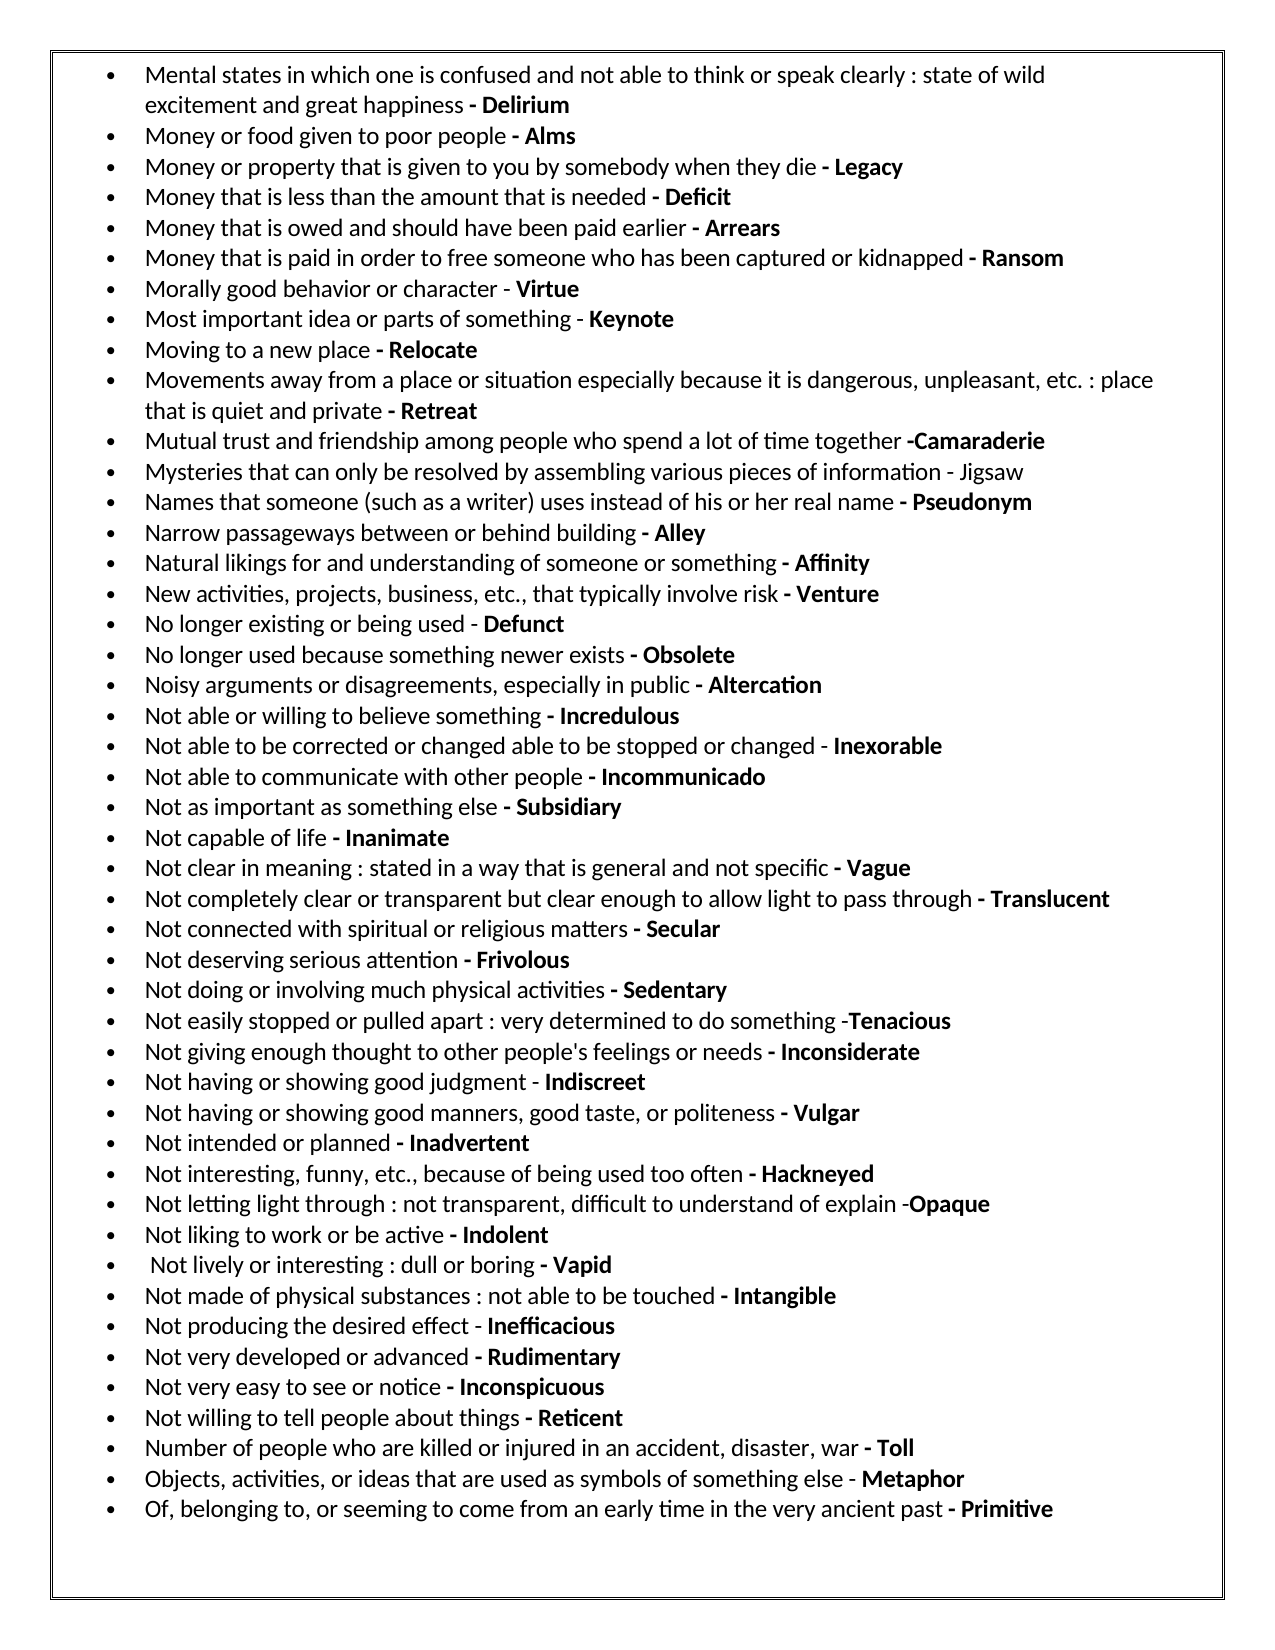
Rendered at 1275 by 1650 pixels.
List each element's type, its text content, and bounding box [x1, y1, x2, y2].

list Most important idea or parts of something - Keynote [107, 303, 1157, 334]
list Mental states in which one is confused and not able to think or speak clearly : state of wild excitement and great happiness - Delirium [107, 59, 1157, 120]
list Not connected with spiritual or religious matters - Secular [107, 914, 1157, 944]
list Not lively or interesting : dull or boring - Vapid [107, 1249, 1157, 1280]
list Not clear in meaning : stated in a way that is general and not specific - Vague [107, 853, 1157, 883]
list Not able or willing to believe something - Incredulous [107, 700, 1157, 731]
list Not doing or involving much physical activities - Sedentary [107, 975, 1157, 1005]
list New activities, projects, business, etc., that typically involve risk - Venture [107, 578, 1157, 608]
list Not able to communicate with other people - Incommunicado [107, 761, 1157, 792]
list Noisy arguments or disagreements, especially in public - Altercation [107, 669, 1157, 700]
list Not completely clear or transparent but clear enough to allow light to pass through - Translucent [107, 883, 1157, 914]
list Money that is owed and should have been paid earlier - Arrears [107, 212, 1157, 242]
list Not having or showing good manners, good taste, or politeness - Vulgar [107, 1097, 1157, 1127]
list Not letting light through : not transparent, difficult to understand of explain -Opaque [107, 1188, 1157, 1219]
list Not producing the desired effect - Inefficacious [107, 1310, 1157, 1341]
list Not capable of life - Inanimate [107, 822, 1157, 853]
list Number of people who are killed or injured in an accident, disaster, war - Toll [107, 1432, 1157, 1463]
list Movements away from a place or situation especially because it is dangerous, unpleasant, etc. : place that is quiet and private - Retreat [107, 364, 1157, 425]
list Not giving enough thought to other people's feelings or needs - Inconsiderate [107, 1036, 1157, 1066]
list Natural likings for and understanding of someone or something - Affinity [107, 547, 1157, 578]
list Not able to be corrected or changed able to be stopped or changed - Inexorable [107, 731, 1157, 761]
list Not very developed or advanced - Rudimentary [107, 1341, 1157, 1371]
list Names that someone (such as a writer) uses instead of his or her real name - Pseudonym [107, 486, 1157, 517]
list Of, belonging to, or seeming to come from an early time in the very ancient past - Primitive [107, 1493, 1157, 1524]
list Not intended or planned - Inadvertent [107, 1127, 1157, 1158]
list Mysteries that can only be resolved by assembling various pieces of information - Jigsaw [107, 456, 1157, 486]
list Not willing to tell people about things - Reticent [107, 1402, 1157, 1432]
list Not deserving serious attention - Frivolous [107, 944, 1157, 975]
list No longer existing or being used - Defunct [107, 608, 1157, 639]
list No longer used because something newer exists - Obsolete [107, 639, 1157, 669]
list Money or food given to poor people - Alms [107, 120, 1157, 151]
list Narrow passageways between or behind building - Alley [107, 517, 1157, 547]
list Not interesting, funny, etc., because of being used too often - Hackneyed [107, 1158, 1157, 1188]
list Money that is less than the amount that is needed - Deficit [107, 181, 1157, 212]
list Not made of physical substances : not able to be touched - Intangible [107, 1280, 1157, 1310]
list Objects, activities, or ideas that are used as symbols of something else - Metaphor [107, 1463, 1157, 1493]
list Not easily stopped or pulled apart : very determined to do something -Tenacious [107, 1005, 1157, 1036]
list Not liking to work or be active - Indolent [107, 1219, 1157, 1249]
list Morally good behavior or character - Virtue [107, 273, 1157, 303]
list Moving to a new place - Relocate [107, 334, 1157, 364]
list Not very easy to see or notice - Inconspicuous [107, 1371, 1157, 1402]
list Mutual trust and friendship among people who spend a lot of time together -Camaraderie [107, 425, 1157, 456]
list Money or property that is given to you by somebody when they die - Legacy [107, 151, 1157, 181]
list Money that is paid in order to free someone who has been captured or kidnapped - Ransom [107, 242, 1157, 273]
list Not as important as something else - Subsidiary [107, 792, 1157, 822]
list Not having or showing good judgment - Indiscreet [107, 1066, 1157, 1097]
